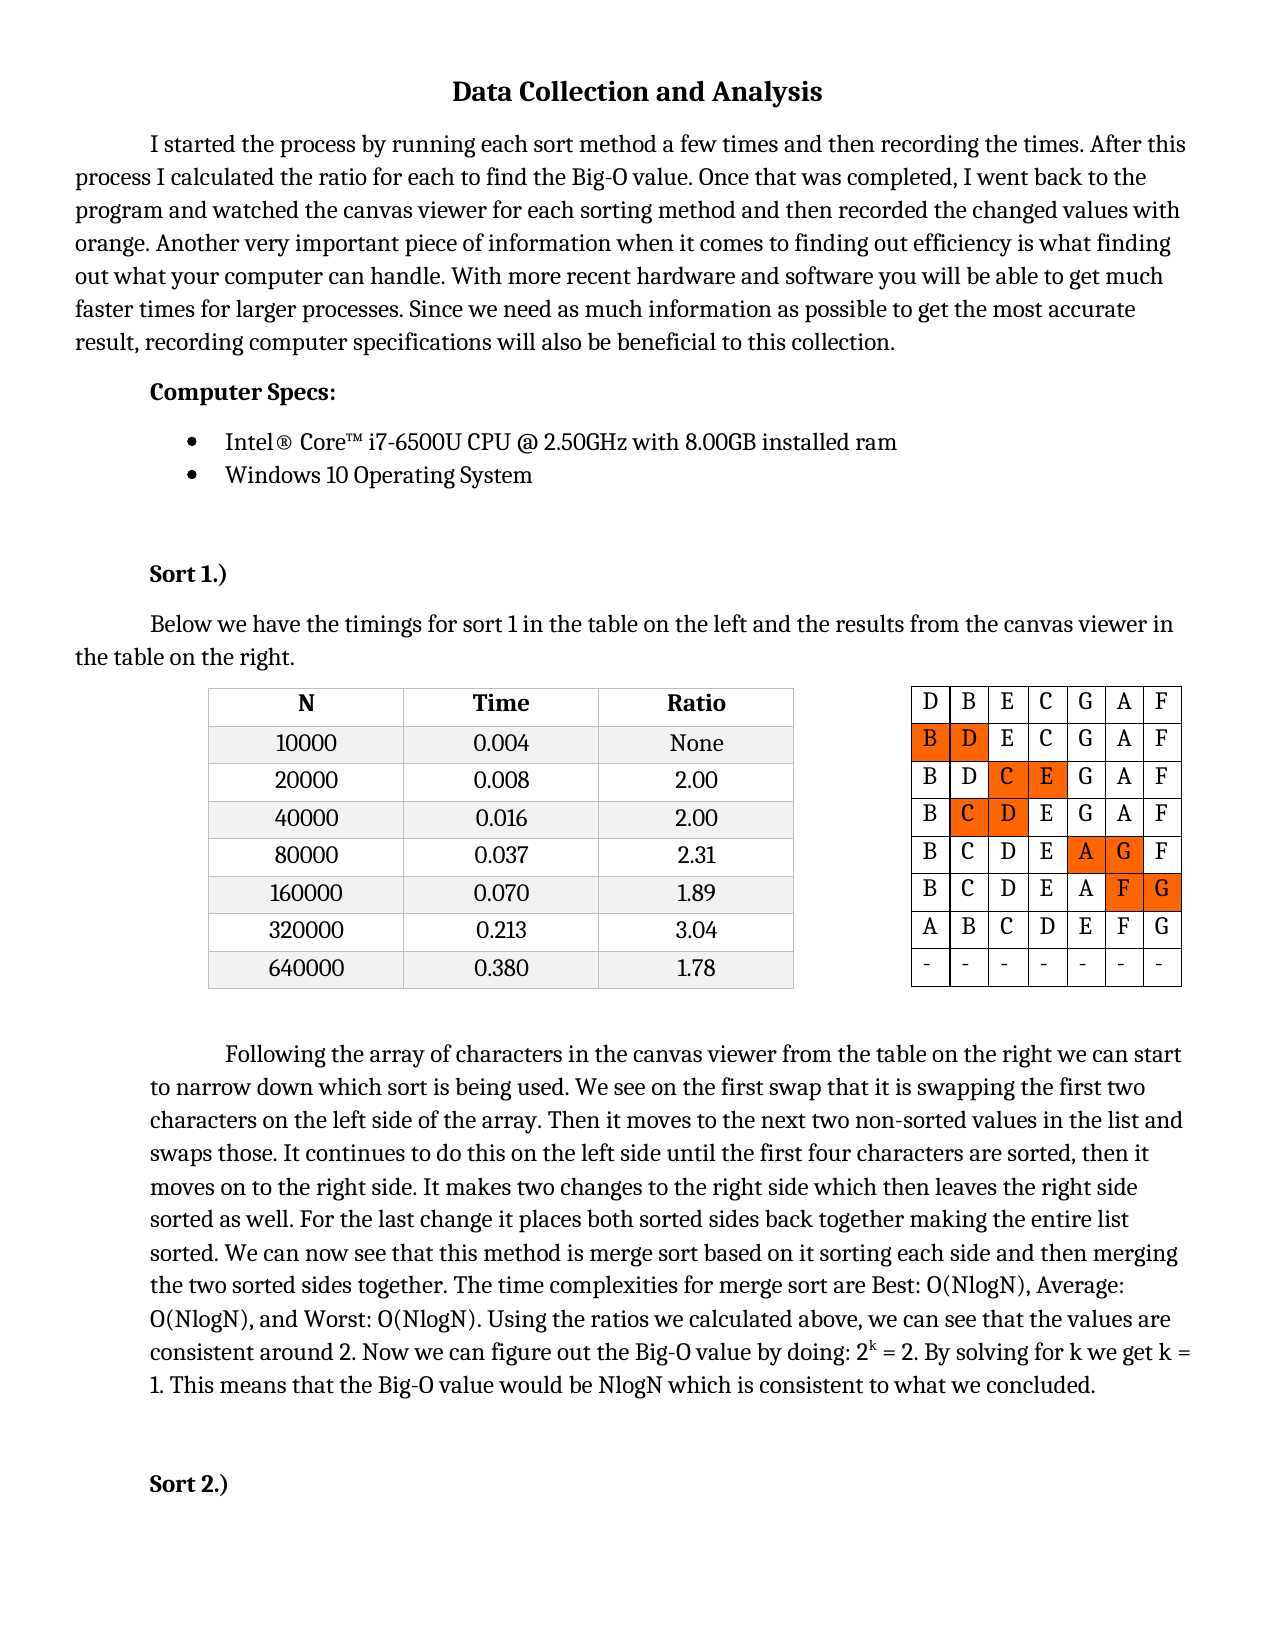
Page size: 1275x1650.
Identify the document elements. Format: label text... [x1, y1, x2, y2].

table_cell 10000 [209, 727, 403, 763]
table_cell G [1068, 762, 1105, 798]
table_cell F [1144, 837, 1181, 873]
table_cell G [1144, 912, 1181, 948]
table_cell C [989, 912, 1028, 948]
table_cell F [1144, 762, 1181, 798]
table_cell 0.380 [404, 952, 598, 988]
table_cell D [951, 724, 988, 761]
table_cell - [951, 949, 988, 986]
table_cell C [989, 762, 1028, 798]
table_cell C [951, 799, 988, 836]
table_header D [912, 687, 949, 723]
table_cell 640000 [209, 952, 403, 988]
table_cell - [1068, 949, 1105, 986]
table_cell G [1144, 874, 1181, 911]
text Sort 2.) [75, 1470, 1200, 1499]
table_cell 320000 [209, 914, 403, 951]
table_cell None [599, 727, 793, 763]
table_cell F [1106, 874, 1143, 911]
table_cell 20000 [209, 764, 403, 801]
table_cell D [1029, 912, 1067, 948]
table_cell 40000 [209, 802, 403, 838]
table_cell B [951, 912, 988, 948]
table_cell G [1068, 799, 1105, 836]
table_cell E [1029, 837, 1067, 873]
table_cell 2.00 [599, 802, 793, 838]
text Sort 1.) [75, 560, 1200, 589]
table_header Time [404, 689, 598, 726]
table_header N [209, 689, 403, 726]
text Following the array of characters in the canvas viewer from the table on the right we can start to narrow down which sort is being used. We see on the first swap that it is swapping the first two characters on the left side of the array. Then it moves to the next two non-sorted values in the list and swaps those. It continues to do this on the left side until the first four characters are sorted, then it moves on to the right side. It makes two changes to the right side which then leaves the right side sorted as well. For the last change it places both sorted sides back together making the entire list sorted. We can now see that this method is merge sort based on it sorting each side and then merging the two sorted sides together. The time complexities for merge sort are Best: O(NlogN), Average: O(NlogN), and Worst: O(NlogN). Using the ratios we calculated above, we can see that the values are consistent around 2. Now we can figure out the Big-O value by doing: 2k = 2. By solving for k we get k = 1. This means that the Big-O value would be NlogN which is consistent to what we concluded. [150, 1040, 1200, 1399]
table_cell F [1144, 724, 1181, 761]
table_cell B [912, 837, 949, 873]
table_cell 80000 [209, 839, 403, 876]
text Below we have the timings for sort 1 in the table on the left and the results from the canvas viewer in the table on the right. [75, 610, 1200, 672]
table_cell E [1068, 912, 1105, 948]
table_cell G [1068, 724, 1105, 761]
table_cell C [951, 874, 988, 911]
table_cell A [912, 912, 949, 948]
table_header E [989, 687, 1028, 723]
table_cell - [1106, 949, 1143, 986]
table_header A [1106, 687, 1143, 723]
text Computer Specs: [75, 378, 1200, 407]
table_cell G [1106, 837, 1143, 873]
table_cell A [1106, 799, 1143, 836]
list Intel® Core™ i7-6500U CPU @ 2.50GHz with 8.00GB installed ram [187, 428, 1200, 456]
table_cell B [912, 724, 949, 761]
table_cell 3.04 [599, 914, 793, 951]
table_cell A [1068, 837, 1105, 873]
table_cell - [1144, 949, 1181, 986]
table_cell 0.008 [404, 764, 598, 801]
table_cell A [1106, 762, 1143, 798]
table_header G [1068, 687, 1105, 723]
table_cell 2.31 [599, 839, 793, 876]
table_cell 0.016 [404, 802, 598, 838]
table_header B [951, 687, 988, 723]
table_cell D [951, 762, 988, 798]
table_cell C [951, 837, 988, 873]
table_header Ratio [599, 689, 793, 726]
table_header F [1144, 687, 1181, 723]
table_cell - [912, 949, 949, 986]
table_cell 1.78 [599, 952, 793, 988]
table_cell B [912, 874, 949, 911]
table_cell 0.037 [404, 839, 598, 876]
table_cell E [1029, 762, 1067, 798]
table_cell 2.00 [599, 764, 793, 801]
table_cell B [912, 799, 949, 836]
text I started the process by running each sort method a few times and then recording the times. After this process I calculated the ratio for each to find the Big-O value. Once that was completed, I went back to the program and watched the canvas viewer for each sorting method and then recorded the changed values with orange. Another very important piece of information when it comes to finding out efficiency is what finding out what your computer can handle. With more recent hardware and software you will be able to get much faster times for larger processes. Since we need as much information as possible to get the most accurate result, recording computer specifications will also be beneficial to this collection. [75, 130, 1200, 357]
table_cell 160000 [209, 877, 403, 913]
table_cell E [1029, 874, 1067, 911]
table_cell 0.004 [404, 727, 598, 763]
table_header C [1029, 687, 1067, 723]
table_cell D [989, 799, 1028, 836]
table_cell E [989, 724, 1028, 761]
table_cell F [1144, 799, 1181, 836]
table_cell 0.213 [404, 914, 598, 951]
table_cell A [1068, 874, 1105, 911]
table_cell D [989, 837, 1028, 873]
table_cell F [1106, 912, 1143, 948]
table_cell 1.89 [599, 877, 793, 913]
table_cell A [1106, 724, 1143, 761]
text Data Collection and Analysis [75, 75, 1200, 108]
table_cell D [989, 874, 1028, 911]
table_cell B [912, 762, 949, 798]
table_cell - [989, 949, 1028, 986]
table_cell C [1029, 724, 1067, 761]
list Windows 10 Operating System [187, 461, 1200, 489]
table_cell 0.070 [404, 877, 598, 913]
table_cell - [1029, 949, 1067, 986]
table_cell E [1029, 799, 1067, 836]
